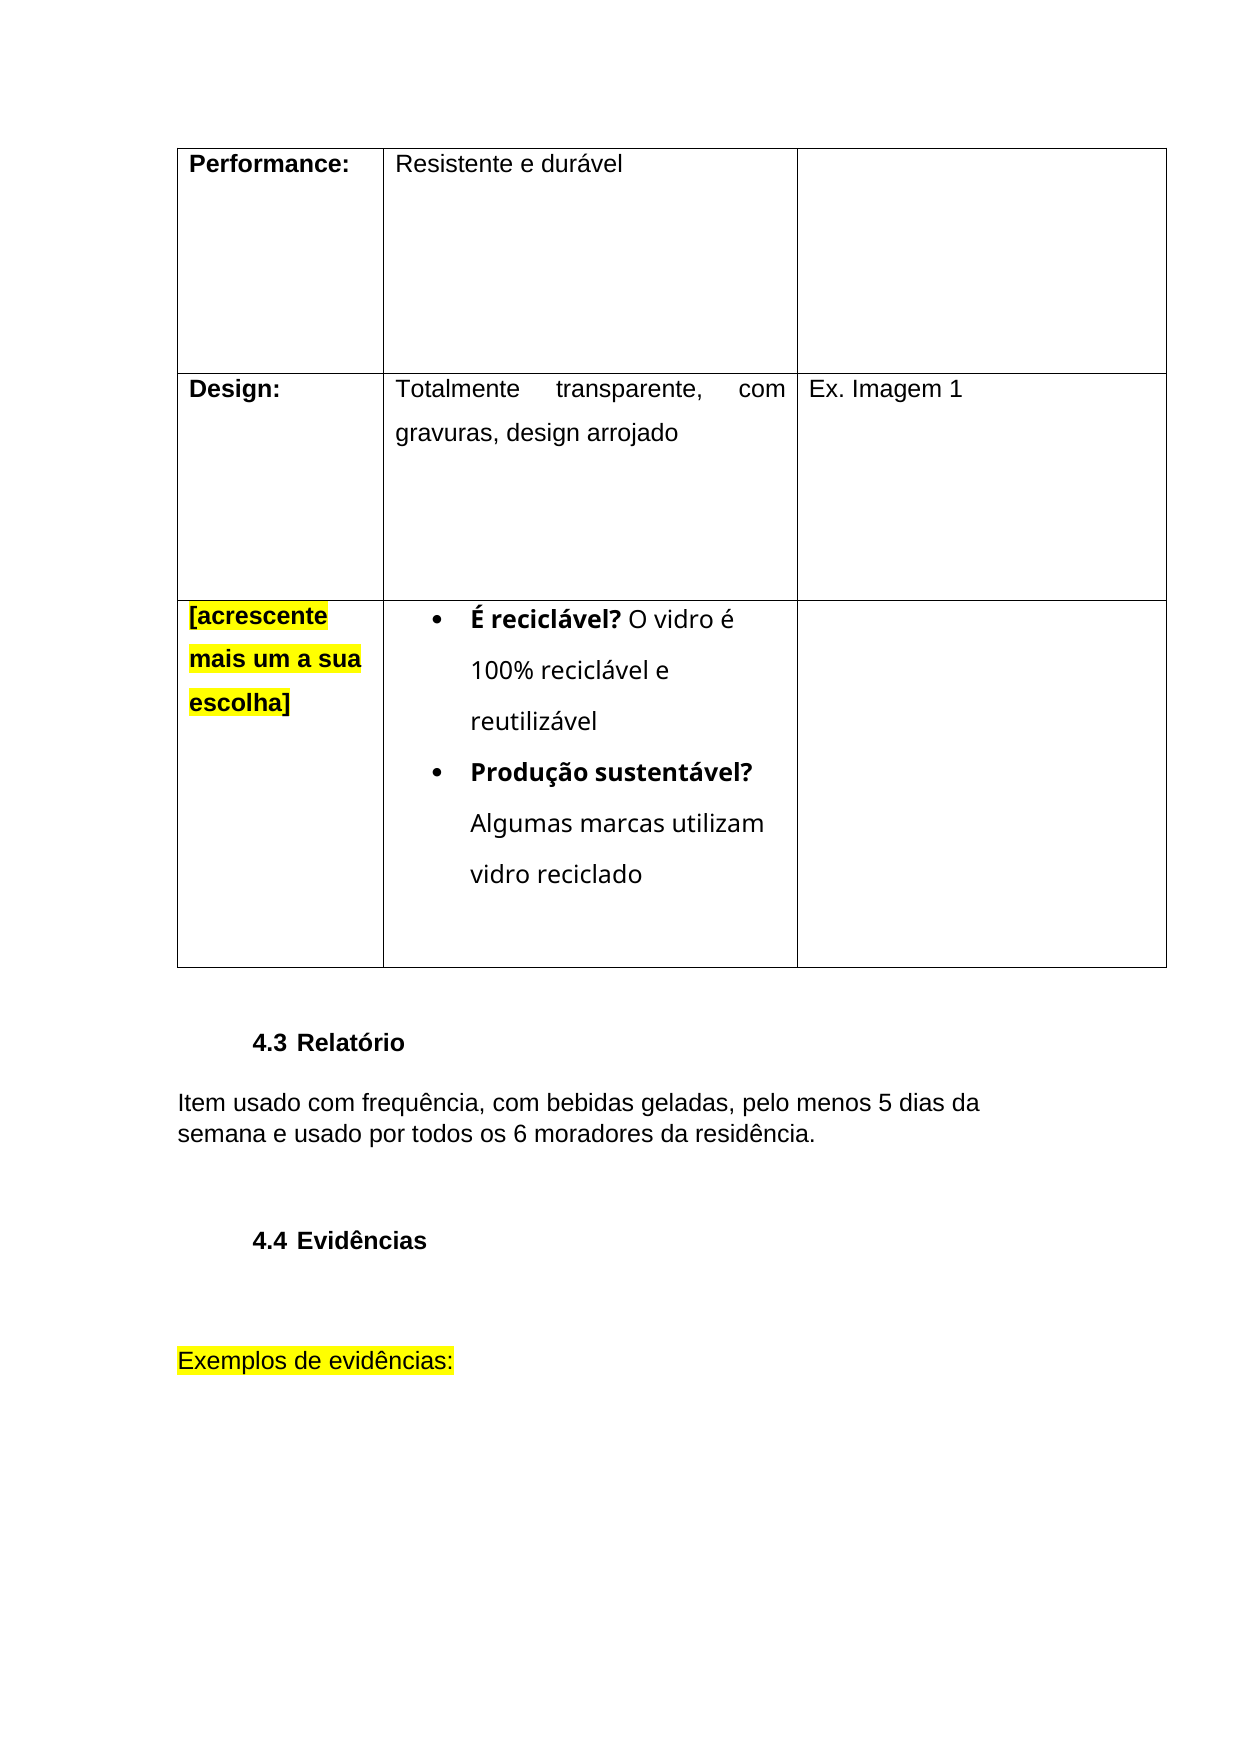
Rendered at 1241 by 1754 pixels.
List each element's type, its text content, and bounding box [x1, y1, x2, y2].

text Item usado com frequência, com bebidas geladas, pelo menos 5 dias da semana e usado por todos os 6 moradores da residência. [177, 1088, 1063, 1148]
table_cell [798, 149, 1166, 373]
subtitle Evidências [252, 1226, 1063, 1255]
table_cell Resistente e durável [384, 149, 797, 373]
table_cell Ex. Imagem 1 [798, 374, 1166, 600]
table_cell Design: [178, 374, 383, 600]
table_cell [798, 601, 1166, 967]
table_cell [acrescente mais um a sua escolha] [178, 601, 383, 967]
table_cell É reciclável? O vidro é 100% reciclável e reutilizável Produção sustentável? Algumas marcas utilizam vidro reciclado [384, 601, 797, 967]
table_cell Totalmente transparente, com gravuras, design arrojado [384, 374, 797, 600]
text Exemplos de evidências: [177, 1346, 1063, 1417]
subtitle Relatório [252, 1028, 1063, 1057]
table_cell Performance: [178, 149, 383, 373]
